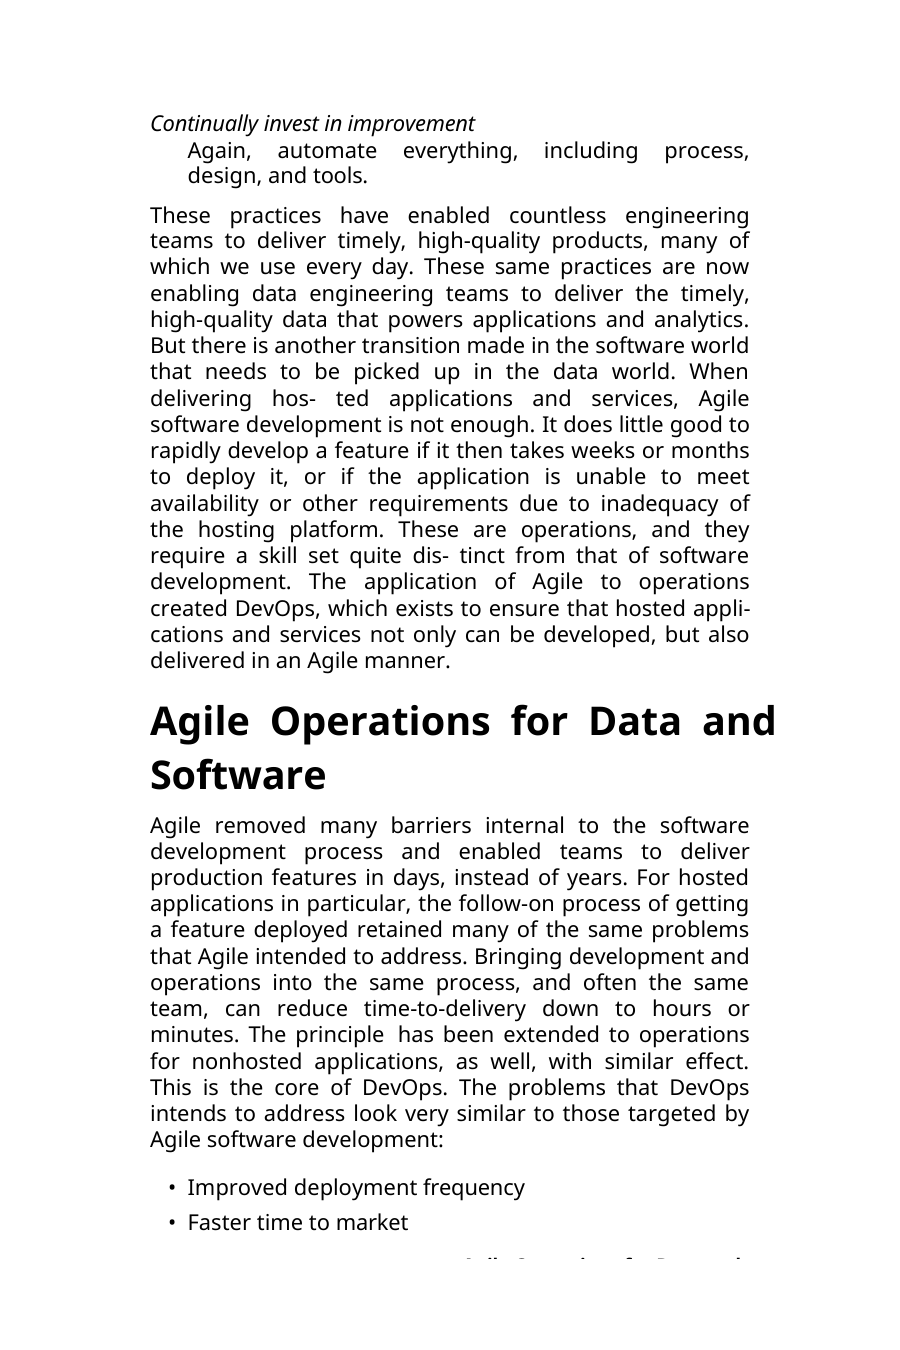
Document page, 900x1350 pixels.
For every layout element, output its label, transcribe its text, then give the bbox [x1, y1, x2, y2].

text Continually invest in improvement [150, 109, 777, 137]
text Again, automate everything, including process, design, and tools. [187, 137, 750, 190]
list Improved deployment frequency [168, 1172, 777, 1202]
list Faster time to market [168, 1207, 777, 1237]
subtitle Agile Operations for Data and Software [150, 693, 777, 801]
text These practices have enabled countless engineering teams to deliver timely, high-quality products, many of which we use every day. These same practices are now enabling data engineering teams to deliver the timely, high-quality data that powers applications and analytics. But there is another transition made in the software world that needs to be picked up in the data world. When delivering hos‐ ted applications and services, Agile software development is not enough. It does little good to rapidly develop a feature if it then takes weeks or months to deploy it, or if the application is unable to meet availability or other requirements due to inadequacy of the hosting platform. These are operations, and they require a skill set quite dis‐ tinct from that of software development. The application of Agile to operations created DevOps, which exists to ensure that hosted appli‐ cations and services not only can be developed, but also delivered in an Agile manner. [150, 202, 750, 675]
text Agile removed many barriers internal to the software development process and enabled teams to deliver production features in days, instead of years. For hosted applications in particular, the follow-on process of getting a feature deployed retained many of the same problems that Agile intended to address. Bringing development and operations into the same process, and often the same team, can reduce time-to-delivery down to hours or minutes. The principle has been extended to operations for nonhosted applications, as well, with similar effect. This is the core of DevOps. The problems that DevOps intends to address look very similar to those targeted by Agile software development: [150, 813, 750, 1154]
